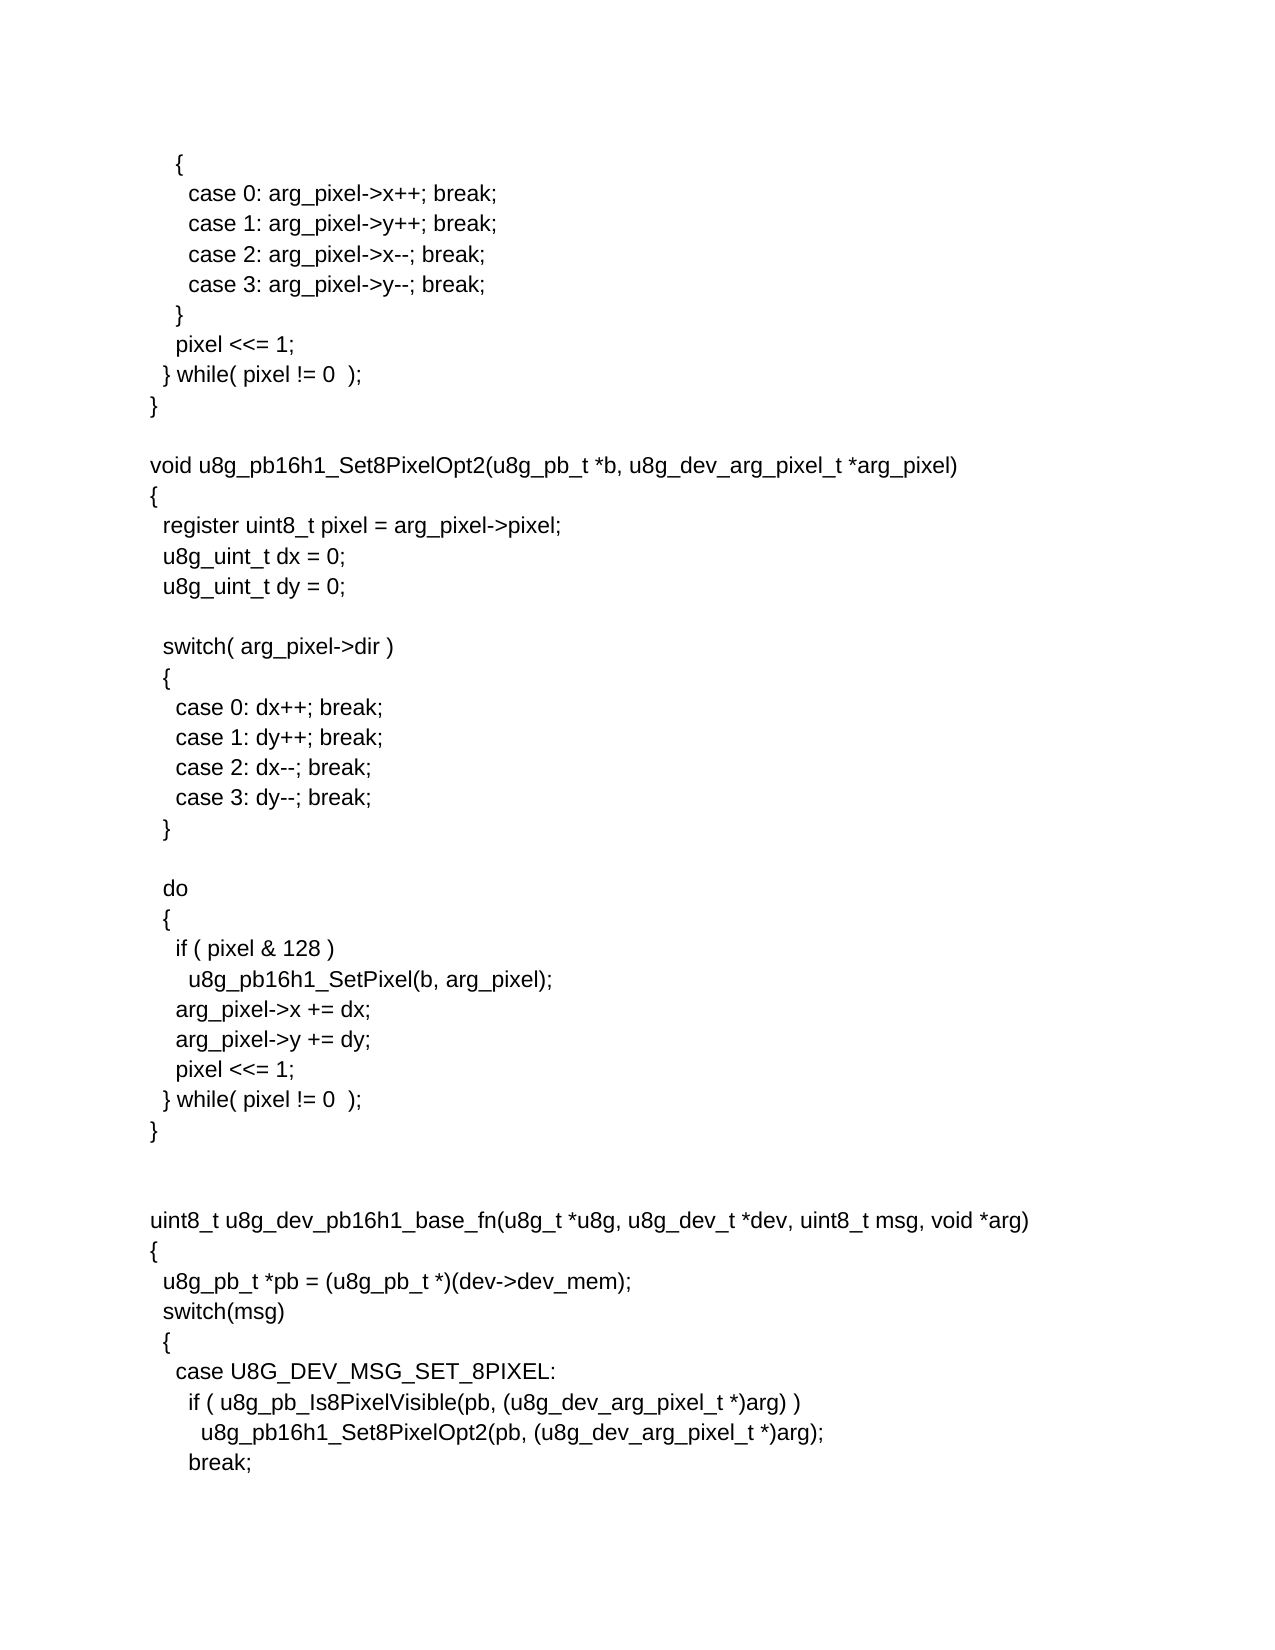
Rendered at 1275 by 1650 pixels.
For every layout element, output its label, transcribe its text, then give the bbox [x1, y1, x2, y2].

text case 3: dy--; break; [150, 784, 1125, 811]
text switch(msg) [150, 1298, 1125, 1324]
text { [150, 1328, 1125, 1354]
text case 2: arg_pixel->x--; break; [150, 241, 1125, 267]
text switch( arg_pixel->dir ) [150, 633, 1125, 660]
text { [150, 1237, 1125, 1264]
text case 0: arg_pixel->x++; break; [150, 180, 1125, 207]
text { [150, 663, 1125, 690]
text } [150, 814, 1125, 841]
text { [150, 150, 1125, 176]
text case 1: arg_pixel->y++; break; [150, 210, 1125, 237]
text case U8G_DEV_MSG_SET_8PIXEL: [150, 1358, 1125, 1385]
text arg_pixel->x += dx; [150, 996, 1125, 1022]
text } [150, 1117, 1125, 1143]
text u8g_uint_t dx = 0; [150, 543, 1125, 569]
text void u8g_pb16h1_Set8PixelOpt2(u8g_pb_t *b, u8g_dev_arg_pixel_t *arg_pixel) [150, 452, 1125, 478]
text u8g_uint_t dy = 0; [150, 573, 1125, 599]
text u8g_pb16h1_SetPixel(b, arg_pixel); [150, 966, 1125, 992]
text } while( pixel != 0 ); [150, 1086, 1125, 1113]
text case 3: arg_pixel->y--; break; [150, 271, 1125, 297]
text { [150, 482, 1125, 509]
text case 0: dx++; break; [150, 694, 1125, 720]
text } [150, 301, 1125, 327]
text case 2: dx--; break; [150, 754, 1125, 781]
text } [150, 392, 1125, 418]
text } while( pixel != 0 ); [150, 361, 1125, 388]
text if ( u8g_pb_Is8PixelVisible(pb, (u8g_dev_arg_pixel_t *)arg) ) [150, 1388, 1125, 1415]
text register uint8_t pixel = arg_pixel->pixel; [150, 512, 1125, 539]
text u8g_pb_t *pb = (u8g_pb_t *)(dev->dev_mem); [150, 1268, 1125, 1294]
text { [150, 905, 1125, 932]
text uint8_t u8g_dev_pb16h1_base_fn(u8g_t *u8g, u8g_dev_t *dev, uint8_t msg, void *arg) [150, 1207, 1125, 1234]
text case 1: dy++; break; [150, 724, 1125, 750]
text pixel <<= 1; [150, 1056, 1125, 1083]
text pixel <<= 1; [150, 331, 1125, 358]
text arg_pixel->y += dy; [150, 1026, 1125, 1052]
text u8g_pb16h1_Set8PixelOpt2(pb, (u8g_dev_arg_pixel_t *)arg); [150, 1419, 1125, 1445]
text break; [150, 1449, 1125, 1475]
text if ( pixel & 128 ) [150, 935, 1125, 962]
text do [150, 875, 1125, 901]
